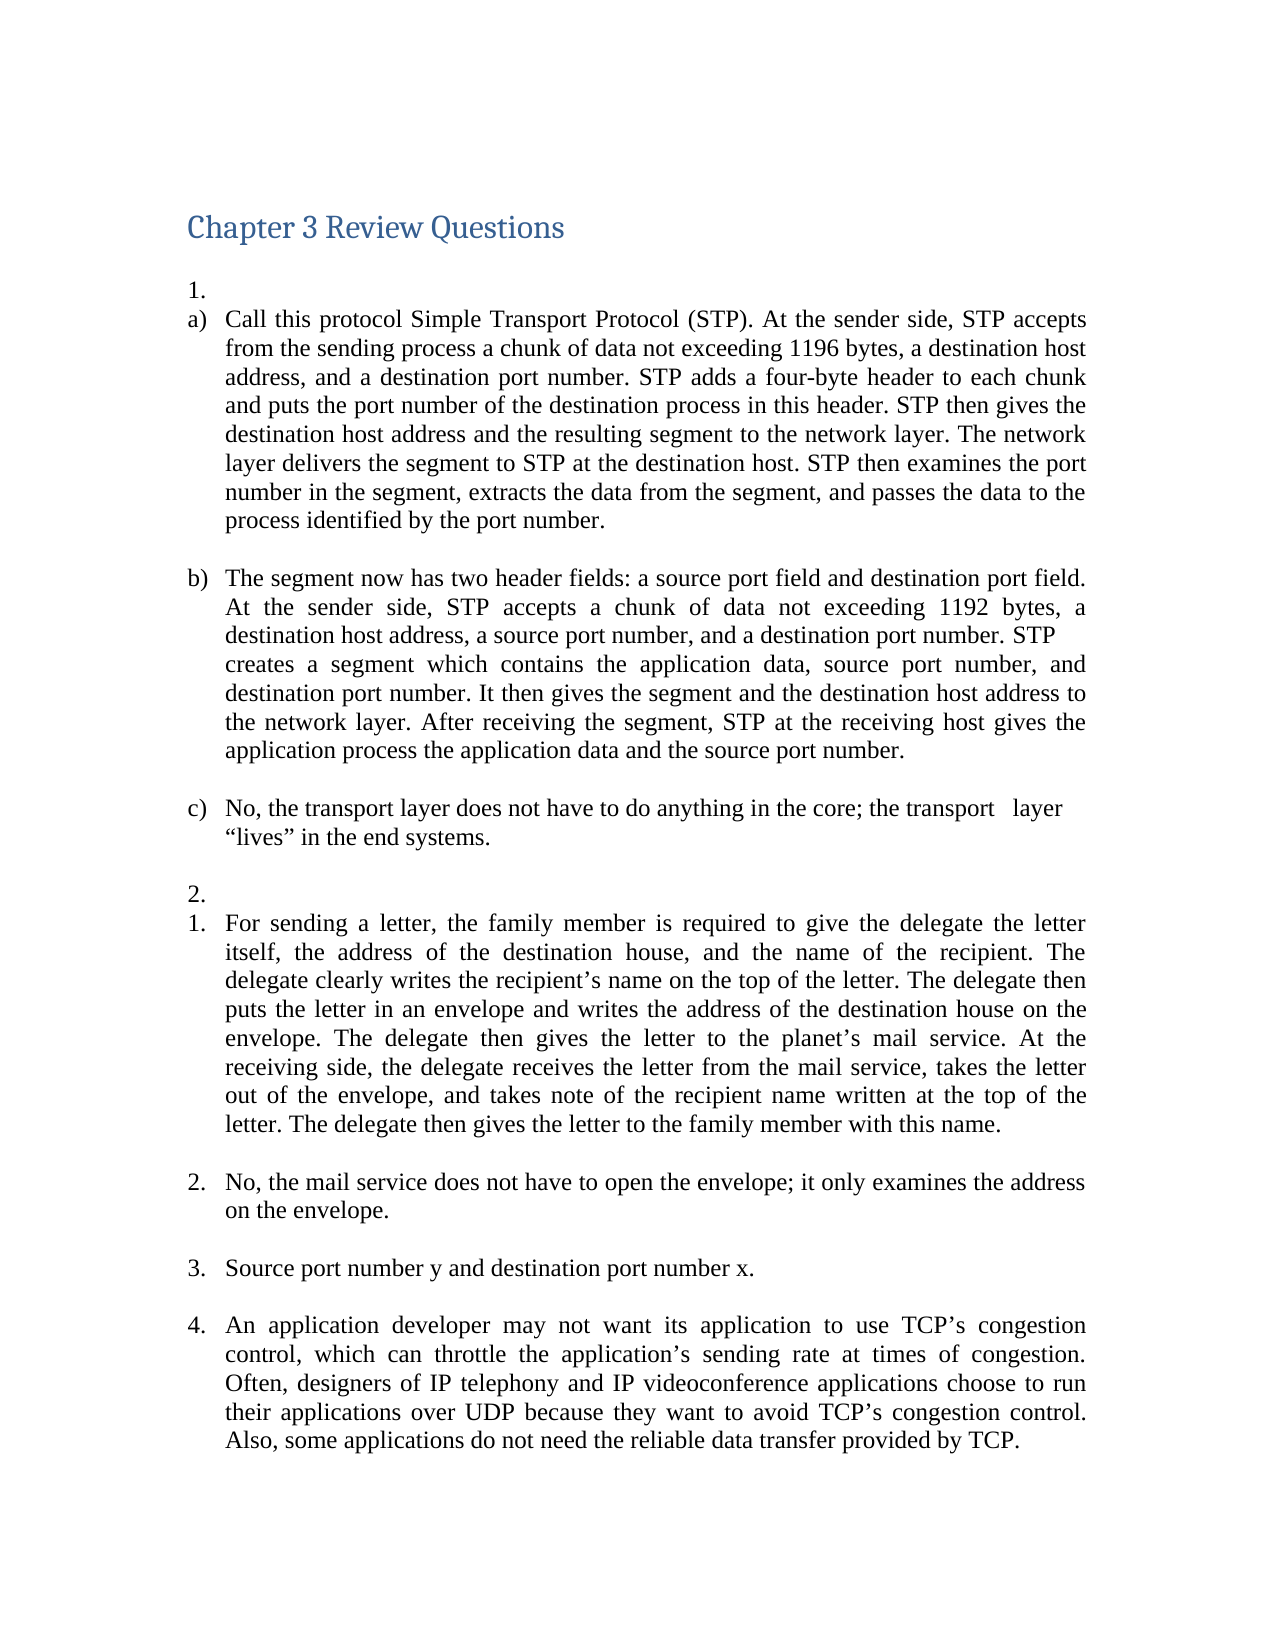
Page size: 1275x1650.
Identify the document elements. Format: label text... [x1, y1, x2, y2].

list An application developer may not want its application to use TCP’s congestion control, which can throttle the application’s sending rate at times of congestion. Often, designers of IP telephony and IP videoconference applications choose to run their applications over UDP because they want to avoid TCP’s congestion control. Also, some applications do not need the reliable data transfer provided by TCP. [187, 1311, 1087, 1454]
subtitle No, the transport layer does not have to do anything in the core; the transport layer “lives” in the end systems. [187, 793, 1087, 851]
subtitle Call this protocol Simple Transport Protocol (STP). At the sender side, STP accepts from the sending process a chunk of data not exceeding 1196 bytes, a destination host address, and a destination port number. STP adds a four-byte header to each chunk and puts the port number of the destination process in this header. STP then gives the destination host address and the resulting segment to the network layer. The network layer delivers the segment to STP at the destination host. STP then examines the port number in the segment, extracts the data from the segment, and passes the data to the process identified by the port number. [187, 304, 1087, 534]
subtitle The segment now has two header fields: a source port field and destination port field. At the sender side, STP accepts a chunk of data not exceeding 1192 bytes, a destination host address, a source port number, and a destination port number. STP creates a segment which contains the application data, source port number, and destination port number. It then gives the segment and the destination host address to the network layer. After receiving the segment, STP at the receiving host gives the application process the application data and the source port number. [187, 563, 1087, 764]
list No, the mail service does not have to open the envelope; it only examines the address on the envelope. [187, 1167, 1087, 1224]
list For sending a letter, the family member is required to give the delegate the letter itself, the address of the destination house, and the name of the recipient. The delegate clearly writes the recipient’s name on the top of the letter. The delegate then puts the letter in an envelope and writes the address of the destination house on the envelope. The delegate then gives the letter to the planet’s mail service. At the receiving side, the delegate receives the letter from the mail service, takes the letter out of the envelope, and takes note of the recipient name written at the top of the letter. The delegate then gives the letter to the family member with this name. [187, 908, 1087, 1138]
subtitle Chapter 3 Review Questions [187, 208, 1087, 247]
subtitle Source port number y and destination port number x. [187, 1253, 1087, 1282]
